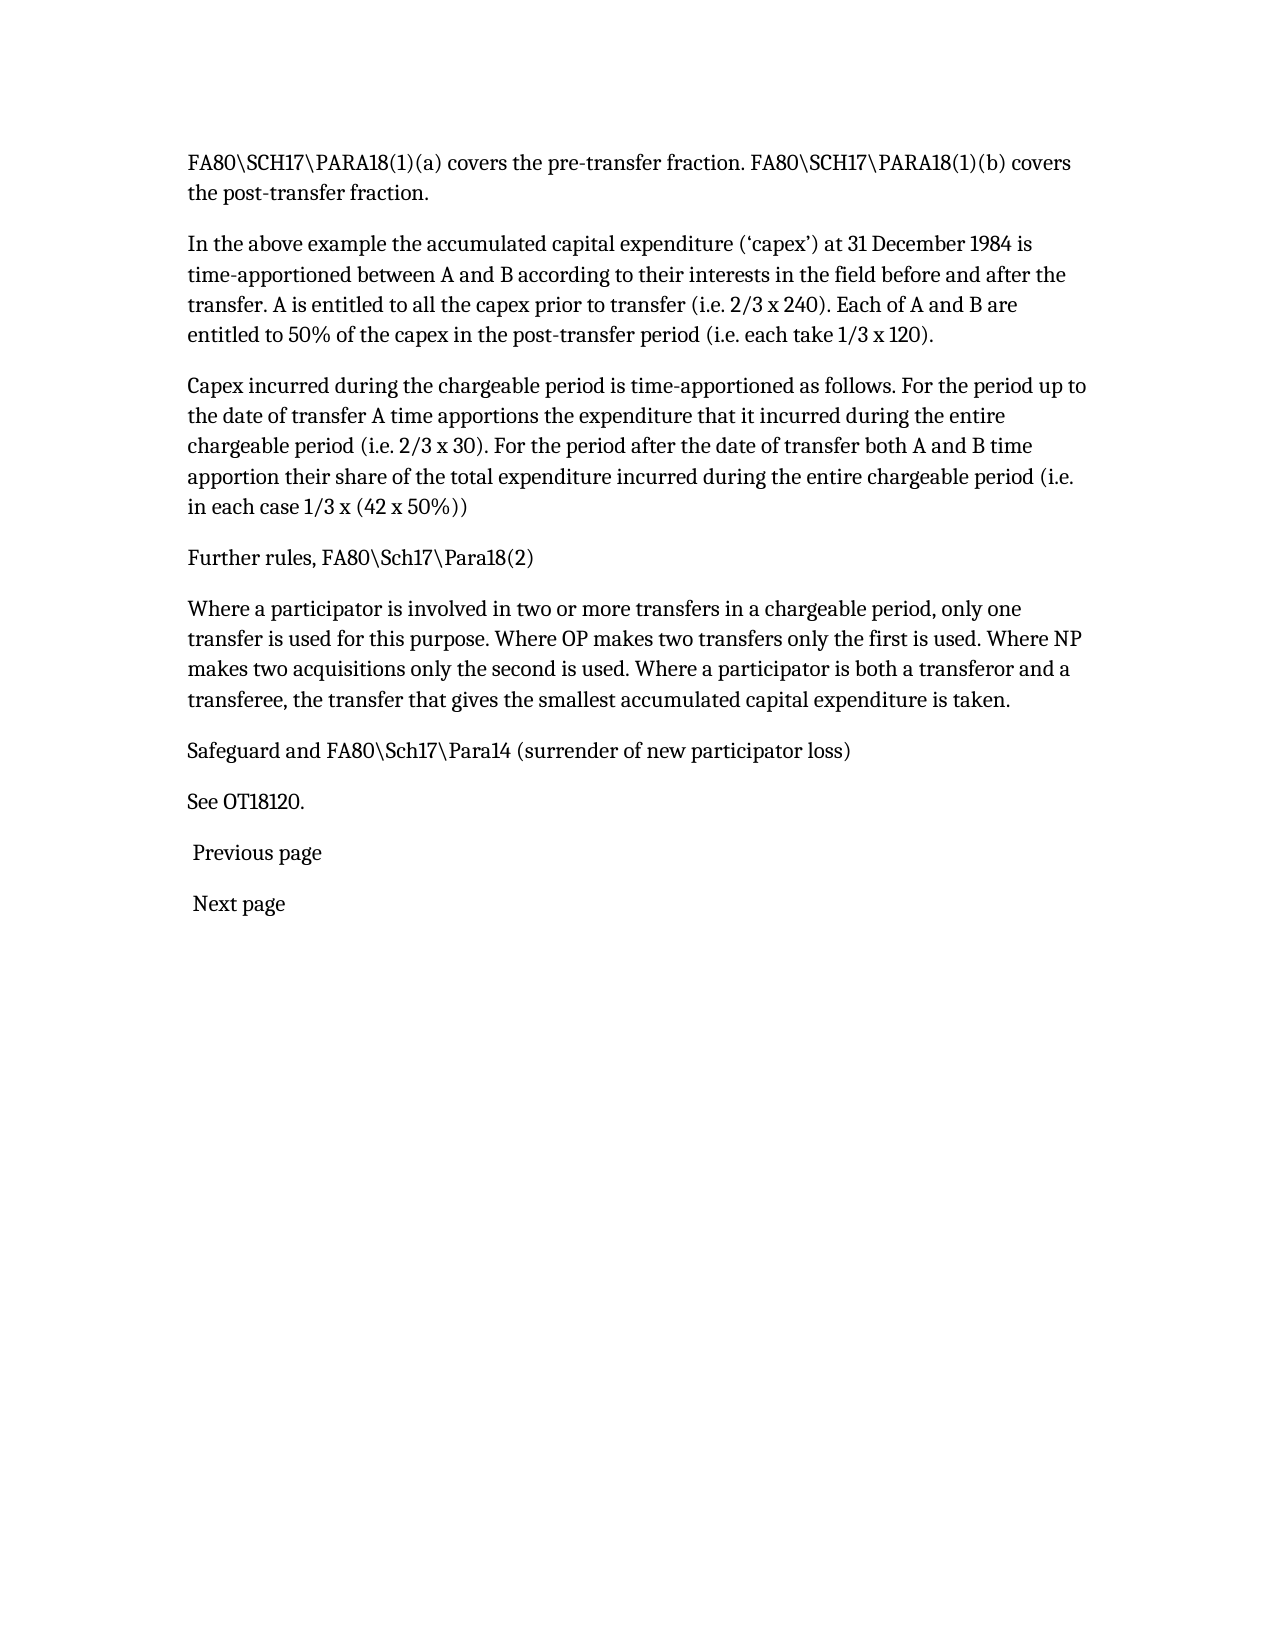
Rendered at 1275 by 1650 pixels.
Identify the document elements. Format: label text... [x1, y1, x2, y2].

text In the above example the accumulated capital expenditure (‘capex’) at 31 December 1984 is time-apportioned between A and B according to their interests in the field before and after the transfer. A is entitled to all the capex prior to transfer (i.e. 2/3 x 240). Each of A and B are entitled to 50% of the capex in the post-transfer period (i.e. each take 1/3 x 120). [187, 231, 1087, 348]
text Previous page [187, 839, 1087, 866]
text Where a participator is involved in two or more transfers in a chargeable period, only one transfer is used for this purpose. Where OP makes two transfers only the first is used. Where NP makes two acquisitions only the second is used. Where a participator is both a transferor and a transferee, the transfer that gives the smallest accumulated capital expenditure is taken. [187, 596, 1087, 713]
text FA80\SCH17\PARA18(1)(a) covers the pre-transfer fraction. FA80\SCH17\PARA18(1)(b) covers the post-transfer fraction. [187, 150, 1087, 207]
text See OT18120. [187, 788, 1087, 815]
text Capex incurred during the chargeable period is time-apportioned as follows. For the period up to the date of transfer A time apportions the expenditure that it incurred during the entire chargeable period (i.e. 2/3 x 30). For the period after the date of transfer both A and B time apportion their share of the total expenditure incurred during the entire chargeable period (i.e. in each case 1/3 x (42 x 50%)) [187, 373, 1087, 520]
text Safeguard and FA80\Sch17\Para14 (surrender of new participator loss) [187, 737, 1087, 764]
text Further rules, FA80\Sch17\Para18(2) [187, 545, 1087, 571]
text Next page [187, 891, 1087, 917]
